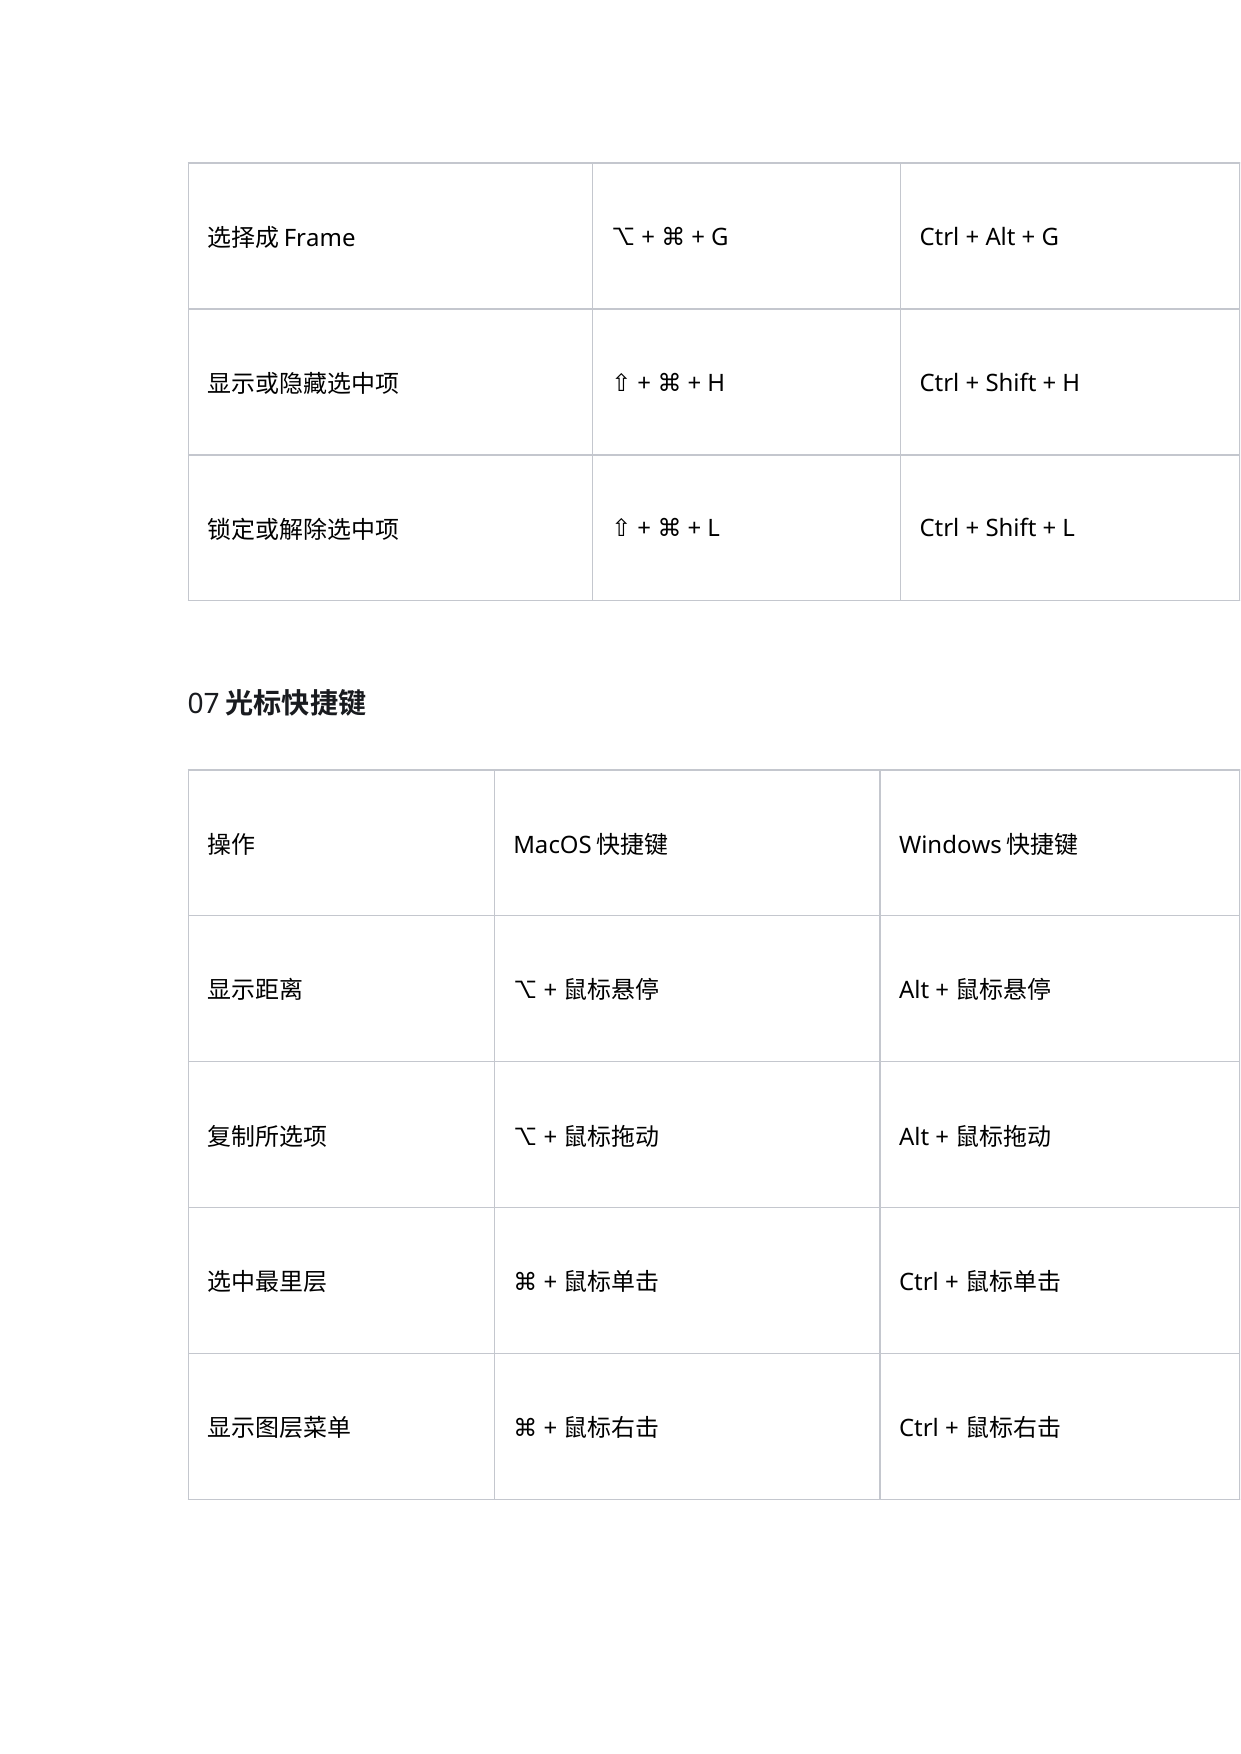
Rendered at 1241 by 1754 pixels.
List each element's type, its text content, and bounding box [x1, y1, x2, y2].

table_cell Ctrl + Shift + L [901, 456, 1239, 600]
table_cell Alt + 鼠标悬停 [881, 916, 1239, 1061]
text 07光标快捷键 [187, 669, 1053, 734]
table_cell ⌥ + 鼠标悬停 [495, 916, 879, 1061]
table_header 操作 [189, 771, 494, 915]
table_cell Ctrl + Alt + G [901, 164, 1239, 308]
table_cell 锁定或解除选中项 [189, 456, 592, 600]
table_header Windows快捷键 [881, 771, 1239, 915]
table_cell 选中最里层 [189, 1208, 494, 1353]
table_cell ⌘ + 鼠标右击 [495, 1354, 879, 1498]
table_cell ⇧ + ⌘ + H [593, 310, 900, 454]
table_cell 显示或隐藏选中项 [189, 310, 592, 454]
table_cell ⌘ + 鼠标单击 [495, 1208, 879, 1353]
table_cell 复制所选项 [189, 1062, 494, 1207]
table_cell Ctrl + 鼠标单击 [881, 1208, 1239, 1353]
table_cell Ctrl + 鼠标右击 [881, 1354, 1239, 1498]
table_cell 显示距离 [189, 916, 494, 1061]
table_header MacOS快捷键 [495, 771, 879, 915]
table_cell ⌥ + 鼠标拖动 [495, 1062, 879, 1207]
table_cell ⇧ + ⌘ + L [593, 456, 900, 600]
table_cell 选择成Frame [189, 164, 592, 308]
table_cell Ctrl + Shift + H [901, 310, 1239, 454]
table_cell ⌥ + ⌘ + G [593, 164, 900, 308]
table_cell Alt + 鼠标拖动 [881, 1062, 1239, 1207]
table_cell 显示图层菜单 [189, 1354, 494, 1498]
